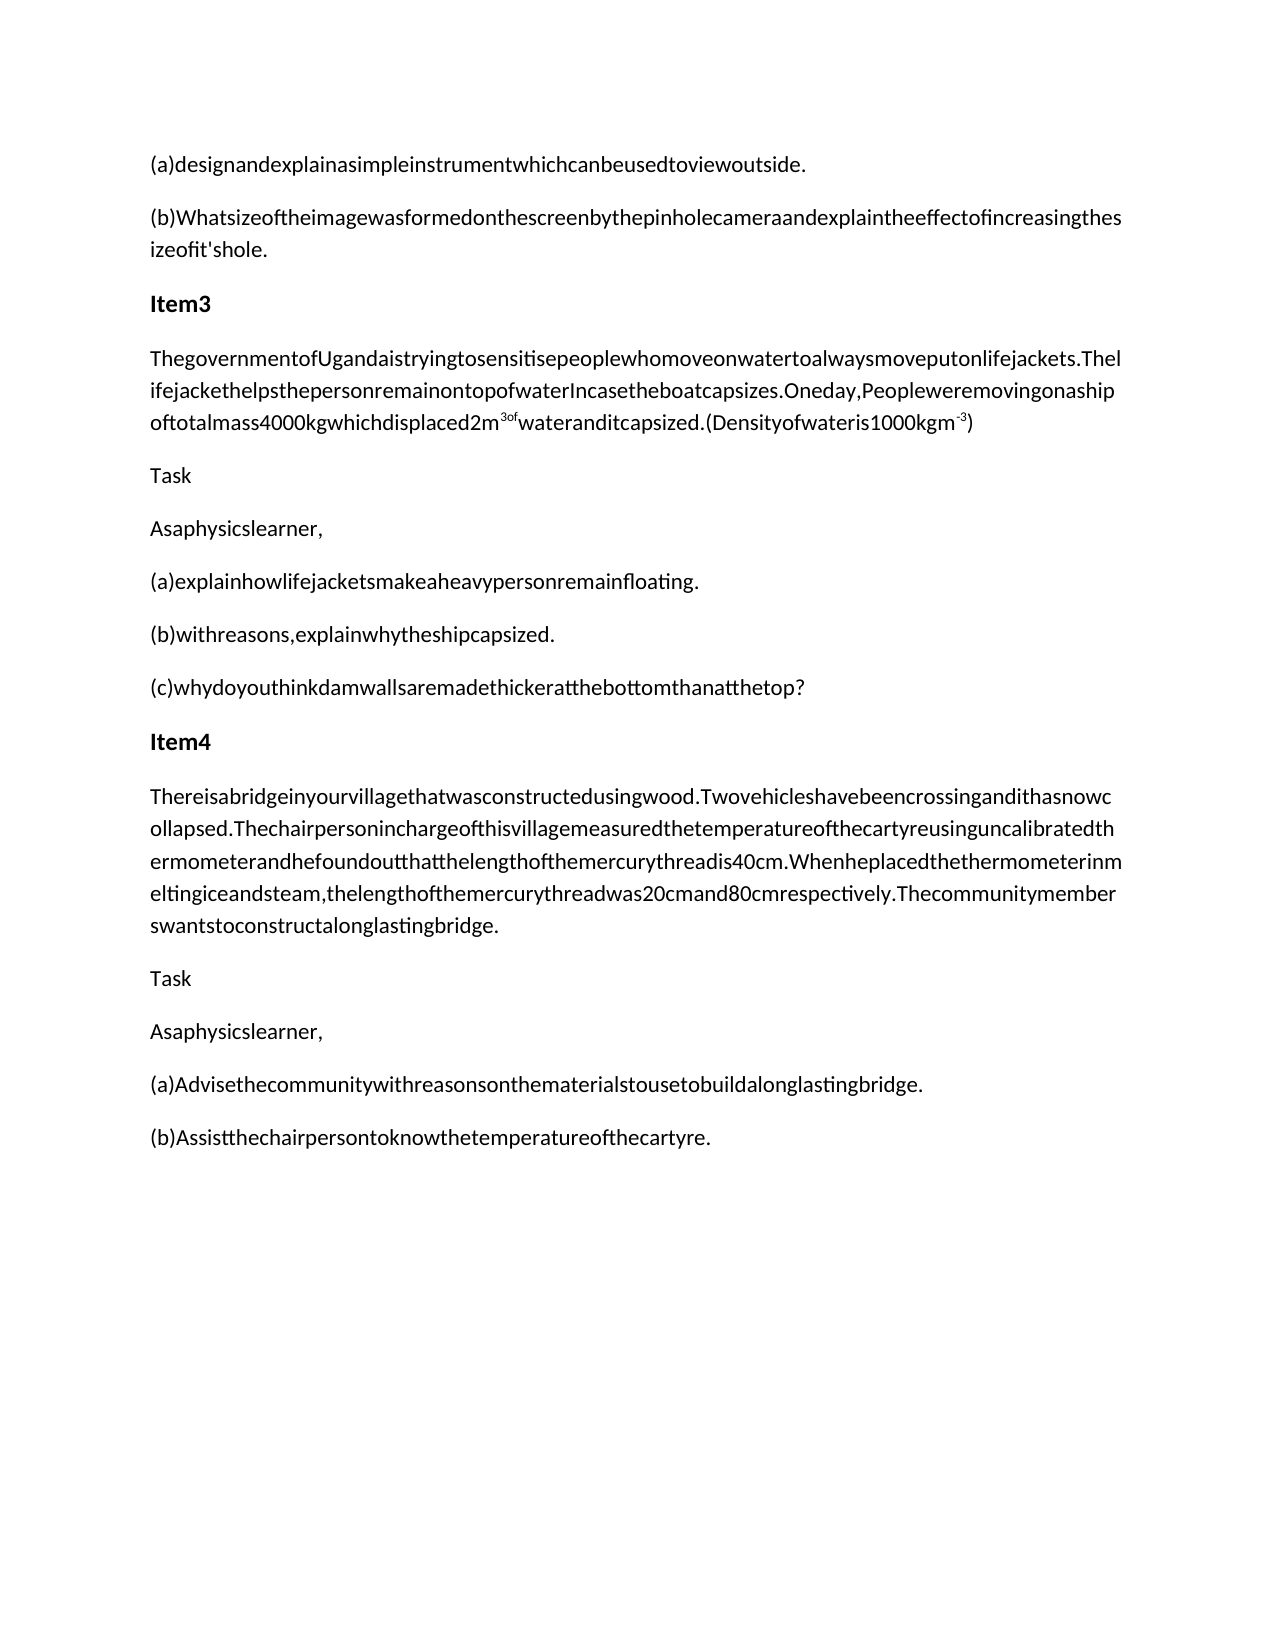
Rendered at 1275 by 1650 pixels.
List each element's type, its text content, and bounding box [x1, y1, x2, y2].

text (a) design and explain a simple instrument which can be used to view outside. [150, 150, 1125, 178]
text The government of Uganda is trying to sensitise people who move on water to always move put on life jackets. The life jacket helps the person remain on top of water Incase the boat capsizes.One day, People were moving on a ship of total mass 4000kg which displaced 2m3 of water and it capsized. ( Density of water is 1000kgm-3) [150, 344, 1125, 436]
text (b) What size of the image was formed on the screen by the pinhole camera and explain the effect of increasing the size of it's hole. [150, 203, 1125, 263]
text (a) explain how life jackets make a heavy person remain floating. [150, 567, 1125, 596]
text Item 3 [150, 288, 1125, 319]
text There is a bridge in your village that was constructed using wood. Two vehicles have been crossing and it has now collapsed. The chairperson in charge of this village measured the temperature of the car tyre using un calibrated thermometer and he found out that the length of the mercury thread is 40cm. When he placed the thermometer in melting ice and steam, the length of the mercury thread was 20cm and 80cm respectively. The community members wants to construct a long lasting bridge. [150, 782, 1125, 939]
text Item 4 [150, 727, 1125, 757]
text Task [150, 964, 1125, 992]
text (b) Assist the chairperson to know the temperature of the car tyre. [150, 1123, 1125, 1151]
text As a physics learner, [150, 514, 1125, 542]
text Task [150, 461, 1125, 489]
text (c) why do you think dam walls are made thicker at the bottom than at the top? [150, 673, 1125, 702]
text (a) Advise the community with reasons on the materials to use to build a long lasting bridge. [150, 1070, 1125, 1098]
text As a physics learner, [150, 1017, 1125, 1045]
text (b) with reasons, explain why the ship capsized. [150, 621, 1125, 648]
